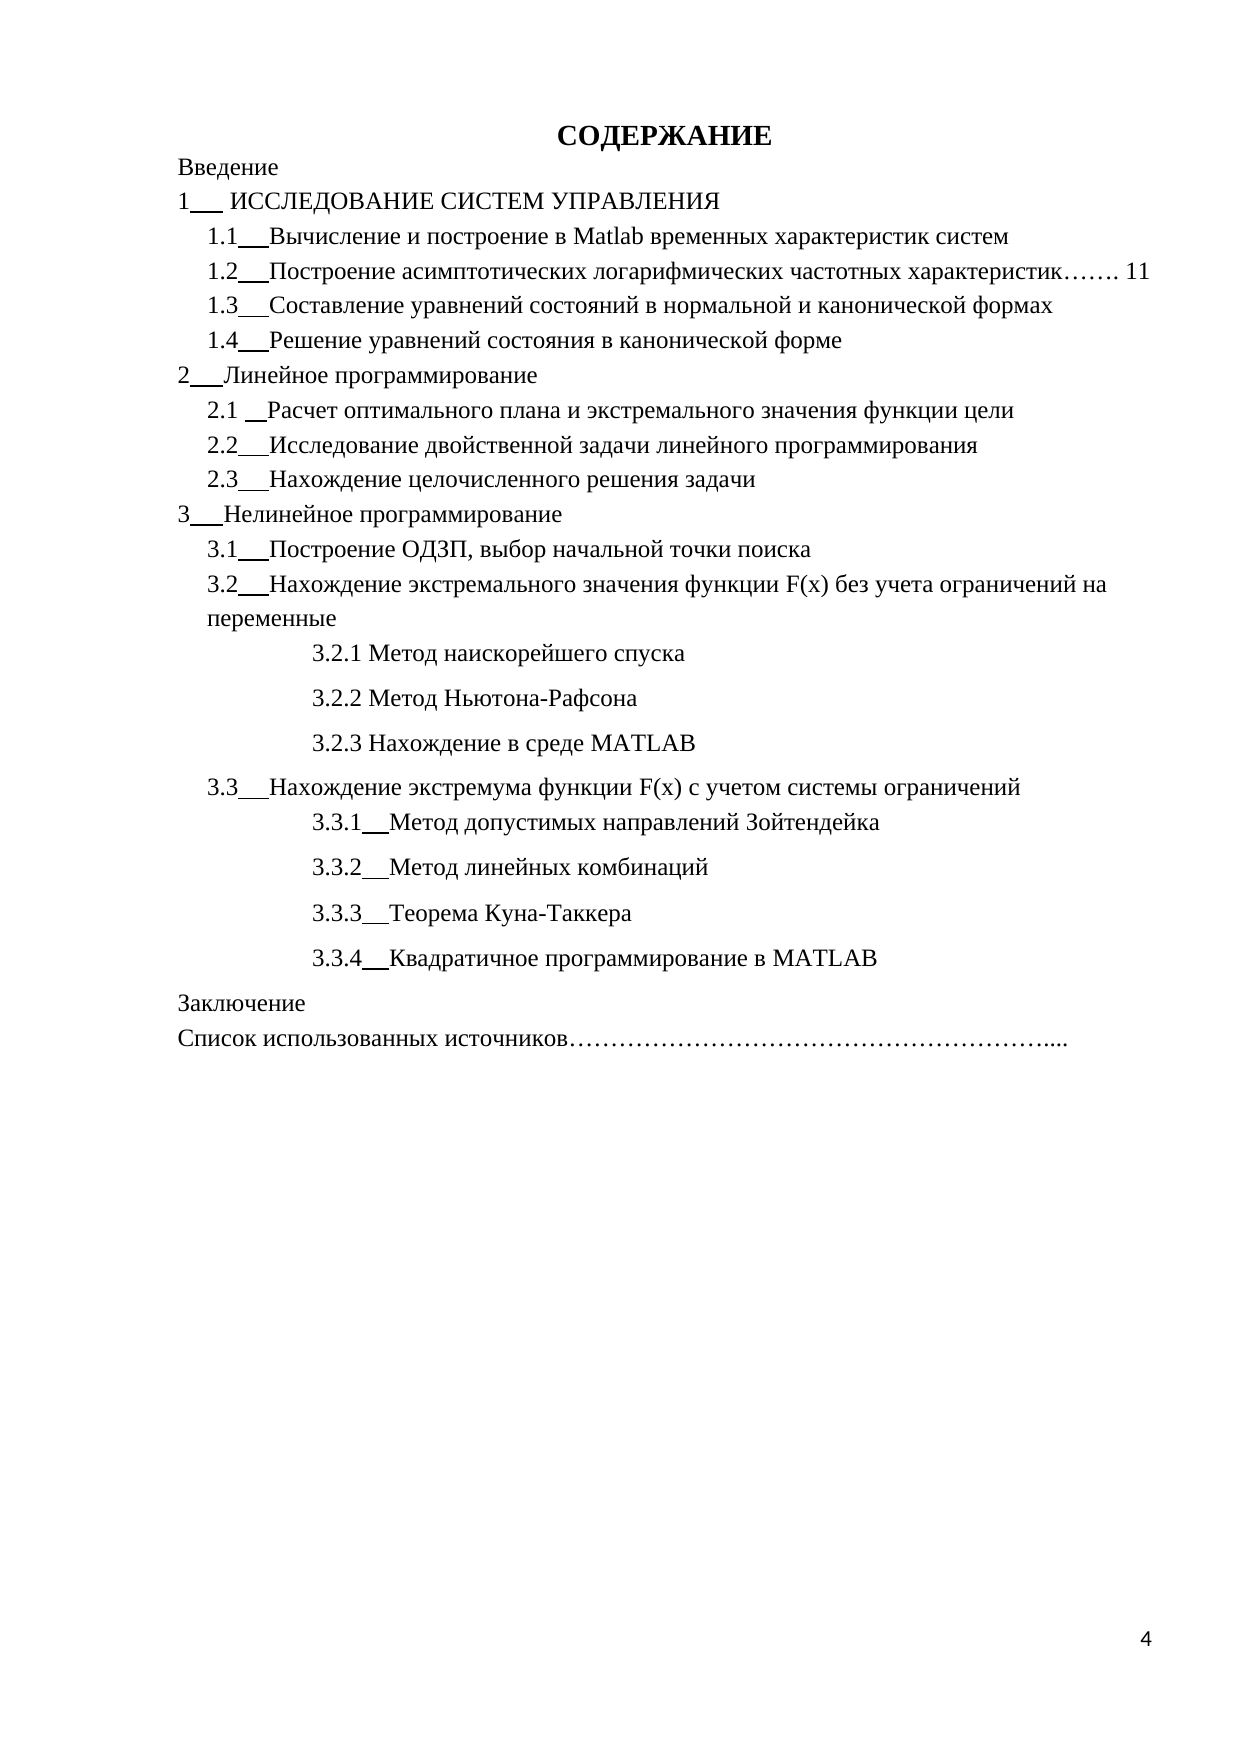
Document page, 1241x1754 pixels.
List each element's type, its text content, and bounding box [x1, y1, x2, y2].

text 1.1 Вычисление и построение в Matlab временных характеристик систем 6 [207, 221, 1152, 250]
text 1.2 Построение асимптотических логарифмических частотных характеристик……. 11 [207, 256, 1152, 284]
text 3.3.2 Метод линейных комбинаций 41 [223, 852, 1152, 881]
text 2.2 Исследование двойственной задачи линейного программирования 26 [207, 430, 1152, 458]
text 3.2.2 Метод Ньютона-Рафсона 37 [223, 683, 1152, 711]
subtitle Содержание [177, 118, 1152, 152]
text 2.3 Нахождение целочисленного решения задачи 30 [207, 464, 1152, 493]
text 2 Линейное программирование 22 [177, 360, 1152, 389]
text 3.1 Построение ОДЗП, выбор начальной точки поиска 33 [207, 534, 1152, 563]
text 3.3.1 Метод допустимых направлений Зойтендейка 39 [223, 807, 1152, 836]
text Список использованных источников…………………………………………………............ 47 [177, 1023, 1152, 1051]
text Заключение 46 [177, 988, 1152, 1017]
text 3.3.3 Теорема Куна-Таккера 43 [223, 898, 1152, 926]
text 1 ИССЛЕДОВАНИЕ СИСТЕМ УПРАВЛЕНИЯ 6 [177, 186, 1152, 215]
text 3.2.3 Нахождение в среде MATLAB 38 [223, 728, 1152, 756]
text Введение 5 [177, 152, 1152, 180]
text 1.3 Составление уравнений состояний в нормальной и канонической формах 13 [207, 291, 1152, 319]
text 1.4 Решение уравнений состояния в канонической форме 20 [207, 325, 1152, 354]
text 2.1 Расчет оптимального плана и экстремального значения функции цели 22 [207, 395, 1152, 424]
text 3.2 Нахождение экстремального значения функции F(x) без учета ограничений на переменные 35 [207, 569, 1152, 632]
text 3.3.4 Квадратичное программирование в MATLAB 45 [223, 943, 1152, 972]
text 3.2.1 Метод наискорейшего спуска 35 [223, 638, 1152, 667]
text 3 Нелинейное программирование 33 [177, 499, 1152, 528]
text 3.3 Нахождение экстремума функции F(x) с учетом системы ограничений 39 [207, 772, 1152, 801]
